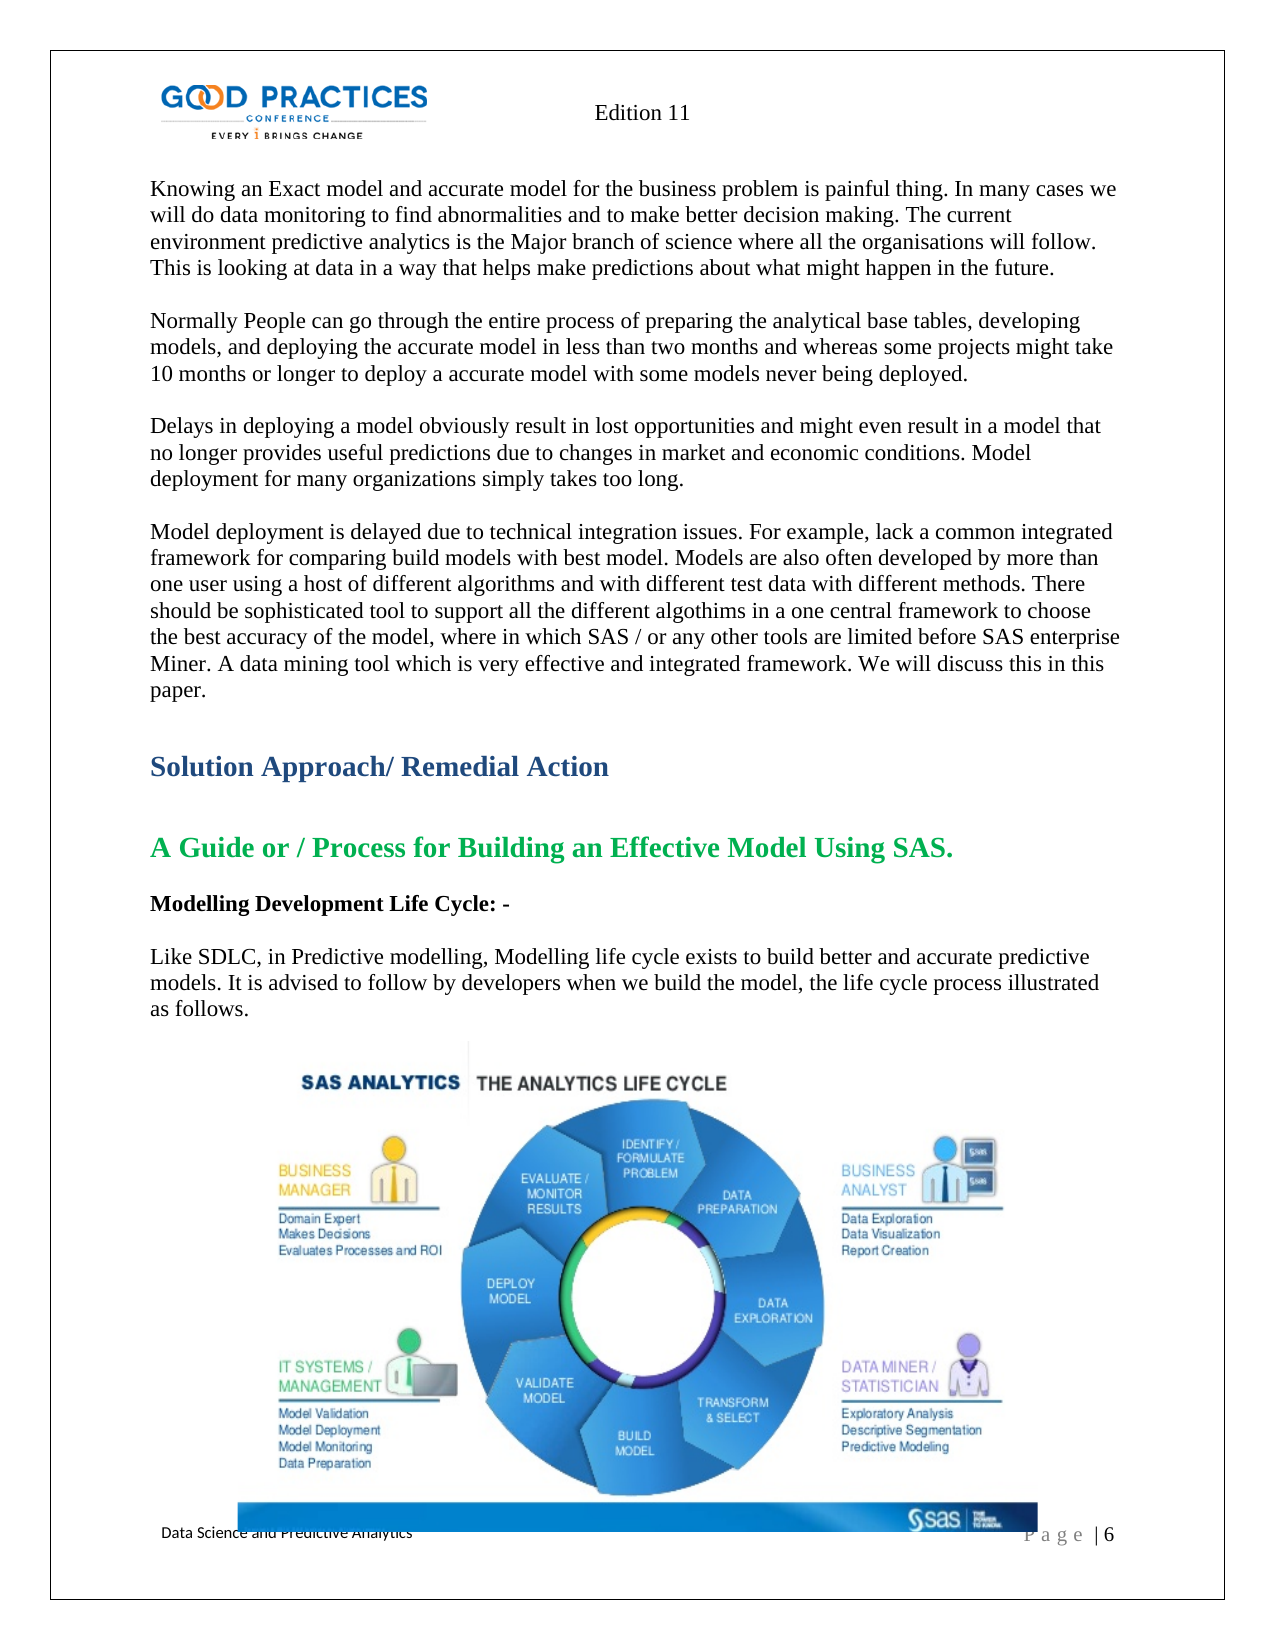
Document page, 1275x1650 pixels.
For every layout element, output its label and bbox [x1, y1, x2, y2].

picture [237, 1041, 1037, 1532]
picture [161, 85, 427, 139]
